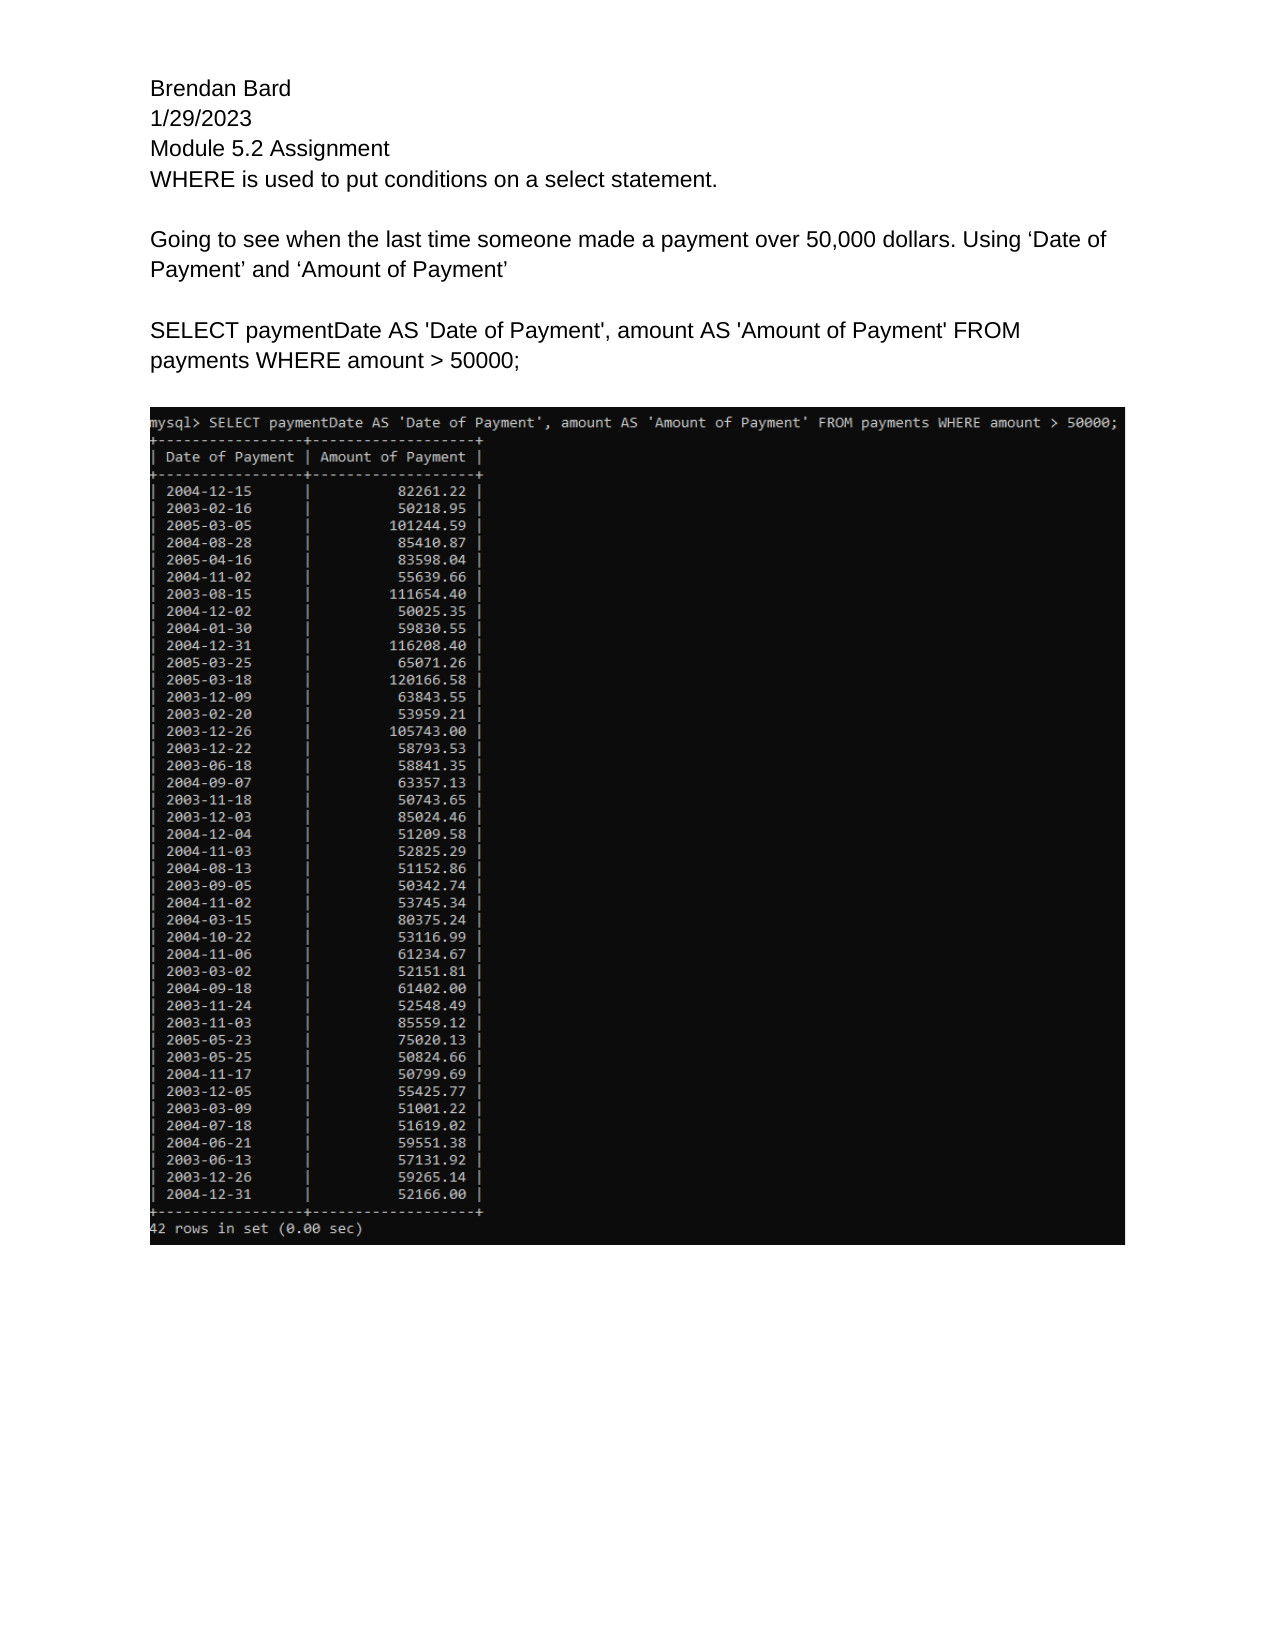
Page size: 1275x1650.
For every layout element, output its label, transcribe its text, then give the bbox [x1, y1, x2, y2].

picture [150, 407, 1125, 1245]
text WHERE is used to put conditions on a select statement. Going to see when the last time someone made a payment over 50,000 dollars. Using ‘Date of Payment’ and ‘Amount of Payment’ [150, 166, 1125, 283]
text SELECT paymentDate AS 'Date of Payment', amount AS 'Amount of Payment' FROM payments WHERE amount > 50000; [150, 317, 1125, 373]
